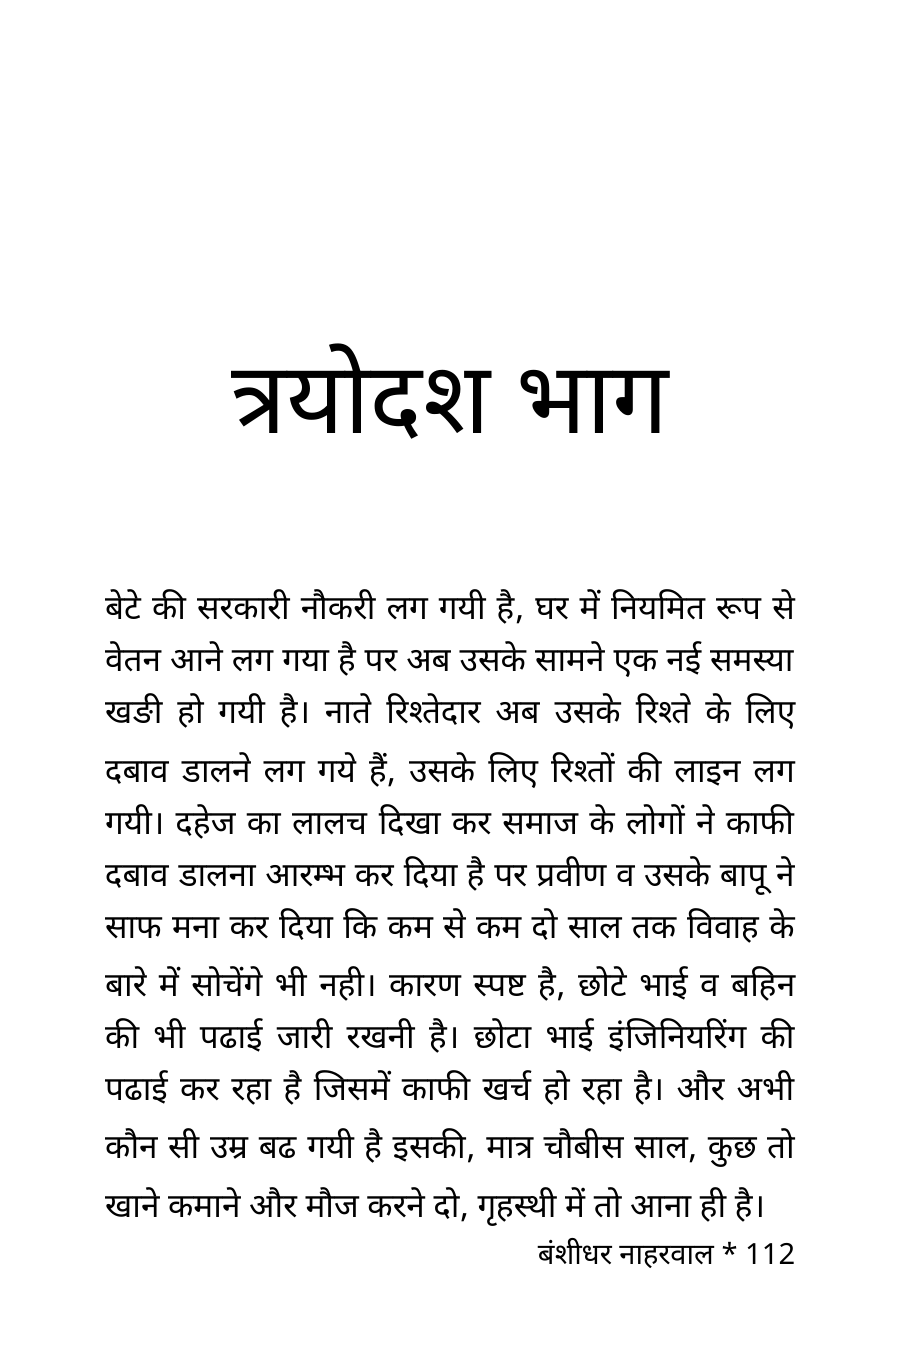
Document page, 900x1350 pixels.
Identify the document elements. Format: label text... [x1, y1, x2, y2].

text त्रयोदश भाग [105, 343, 795, 474]
text बेटे की सरकारी नौकरी लग गयी है, घर में नियमित रूप से वेतन आने लग गया है पर अब उसके सामने एक नई समस्या खङी हो गयी है। नाते रिश्तेदार अब उसके रिश्ते के लिए दबाव डालने लग गये हैं, उसके लिए रिश्तों की लाइन लग गयी। दहेज का लालच दिखा कर समाज के लोगों ने काफी दबाव डालना आरम्भ कर दिया है पर प्रवीण व उसके बापू ने साफ मना कर दिया कि कम से कम दो साल तक विवाह के बारे में सोचेंगे भी नही। कारण स्पष्ट है, छोटे भाई व बहिन की भी पढाई जारी रखनी है। छोटा भाई इंजिनियरिंग की पढाई कर रहा है जिसमें काफी खर्च हो रहा है। और अभी कौन सी उम्र बढ गयी है इसकी, मात्र चौबीस साल, कुछ तो खाने कमाने और मौज करने दो, गृहस्थी में तो आना ही है। [105, 584, 795, 1231]
